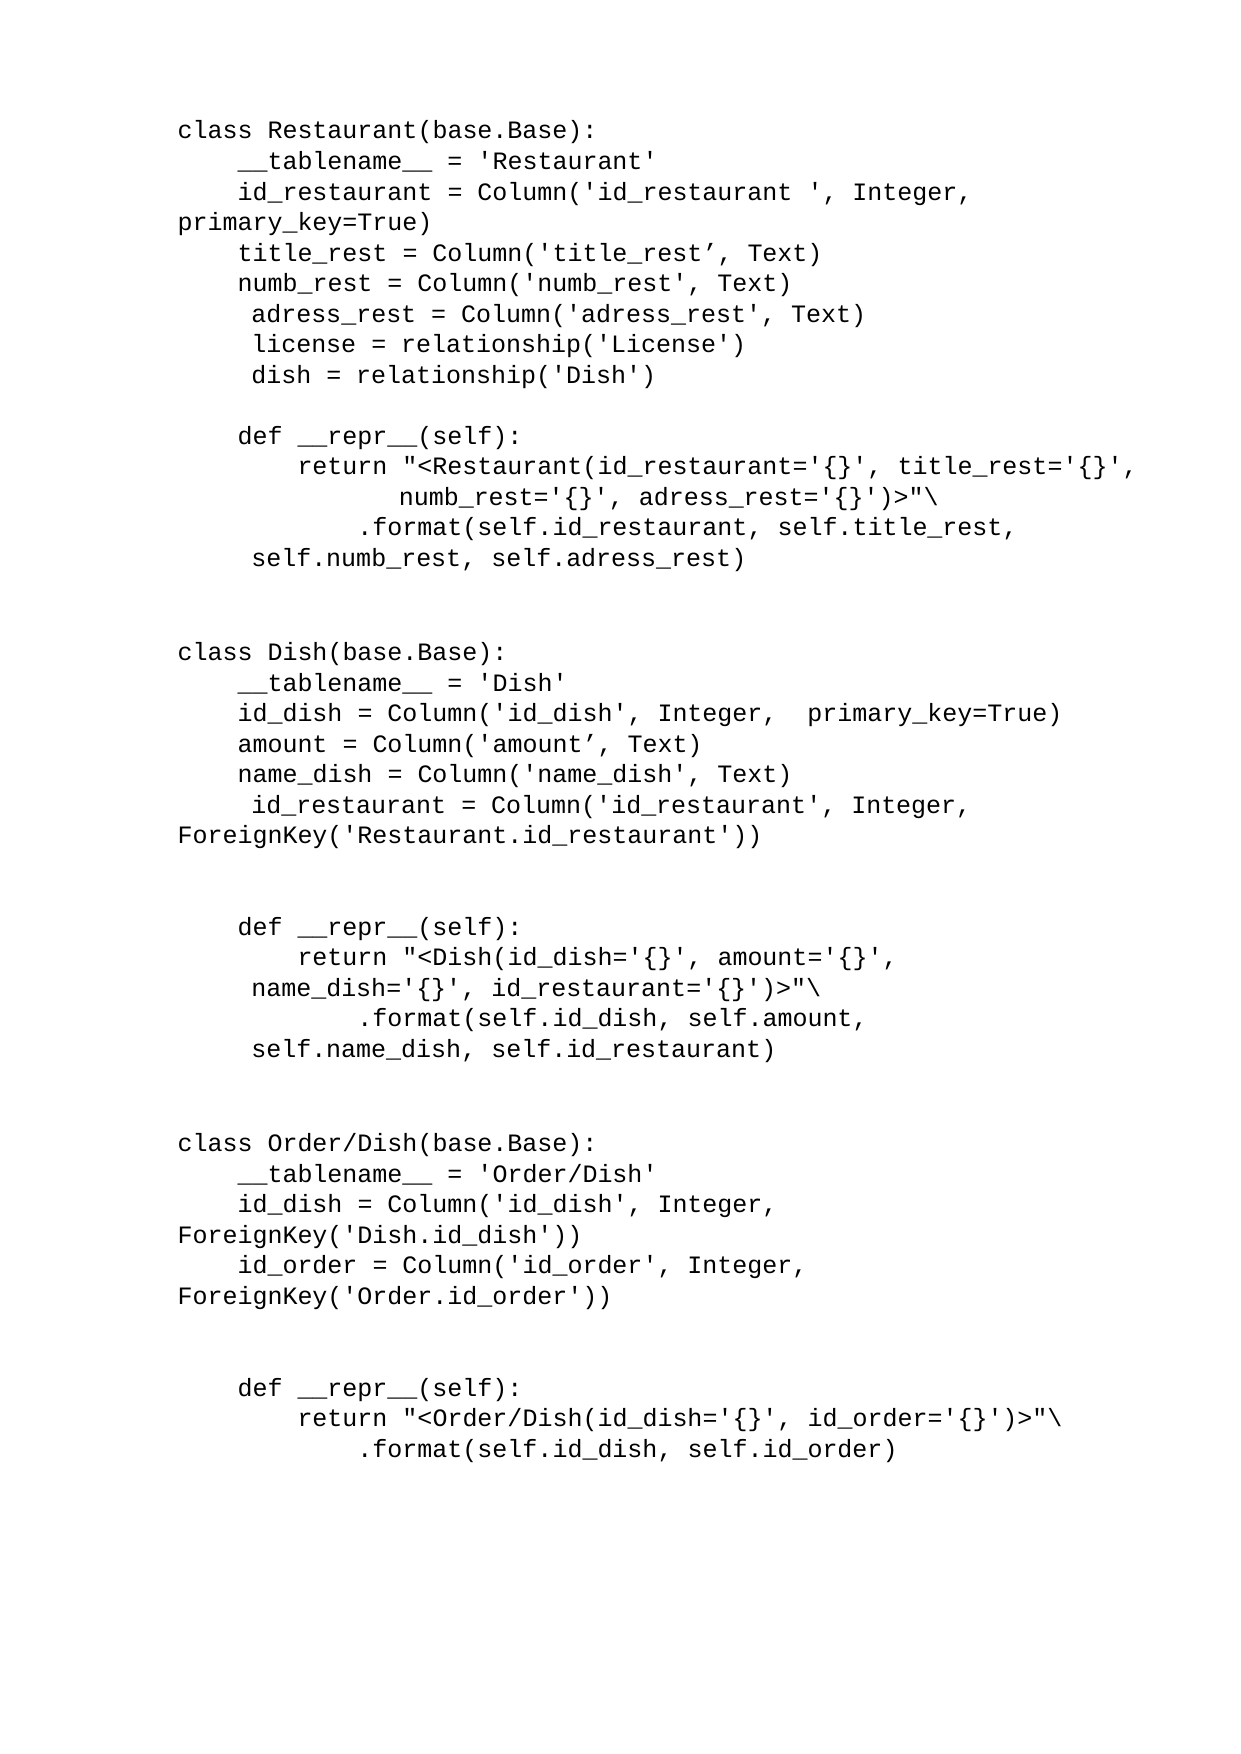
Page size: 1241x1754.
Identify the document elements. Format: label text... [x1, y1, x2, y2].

text class Restaurant(base.Base): __tablename__ = 'Restaurant' id_restaurant = Column('id_restaurant ', Integer, primary_key=True) title_rest = Column('title_rest’, Text) numb_rest = Column('numb_rest', Text) adress_rest = Column('adress_rest', Text) license = relationship('License') dish = relationship('Dish') def __repr__(self): return "<Restaurant(id_restaurant='{}', title_rest='{}', numb_rest='{}', adress_rest='{}')>"\ .format(self.id_restaurant, self.title_rest, self.numb_rest, self.adress_rest) [177, 118, 1152, 574]
text class Dish(base.Base): __tablename__ = 'Dish' id_dish = Column('id_dish', Integer, primary_key=True) amount = Column('amount’, Text) name_dish = Column('name_dish', Text) id_restaurant = Column('id_restaurant', Integer, ForeignKey('Restaurant.id_restaurant')) def __repr__(self): return "<Dish(id_dish='{}', amount='{}', name_dish='{}', id_restaurant='{}')>"\ .format(self.id_dish, self.amount, self.name_dish, self.id_restaurant) [177, 640, 1152, 1065]
text class Order/Dish(base.Base): __tablename__ = 'Order/Dish' id_dish = Column('id_dish', Integer, ForeignKey('Dish.id_dish')) id_order = Column('id_order', Integer, ForeignKey('Order.id_order')) def __repr__(self): return "<Order/Dish(id_dish='{}', id_order='{}')>"\ .format(self.id_dish, self.id_order) [177, 1131, 1152, 1464]
